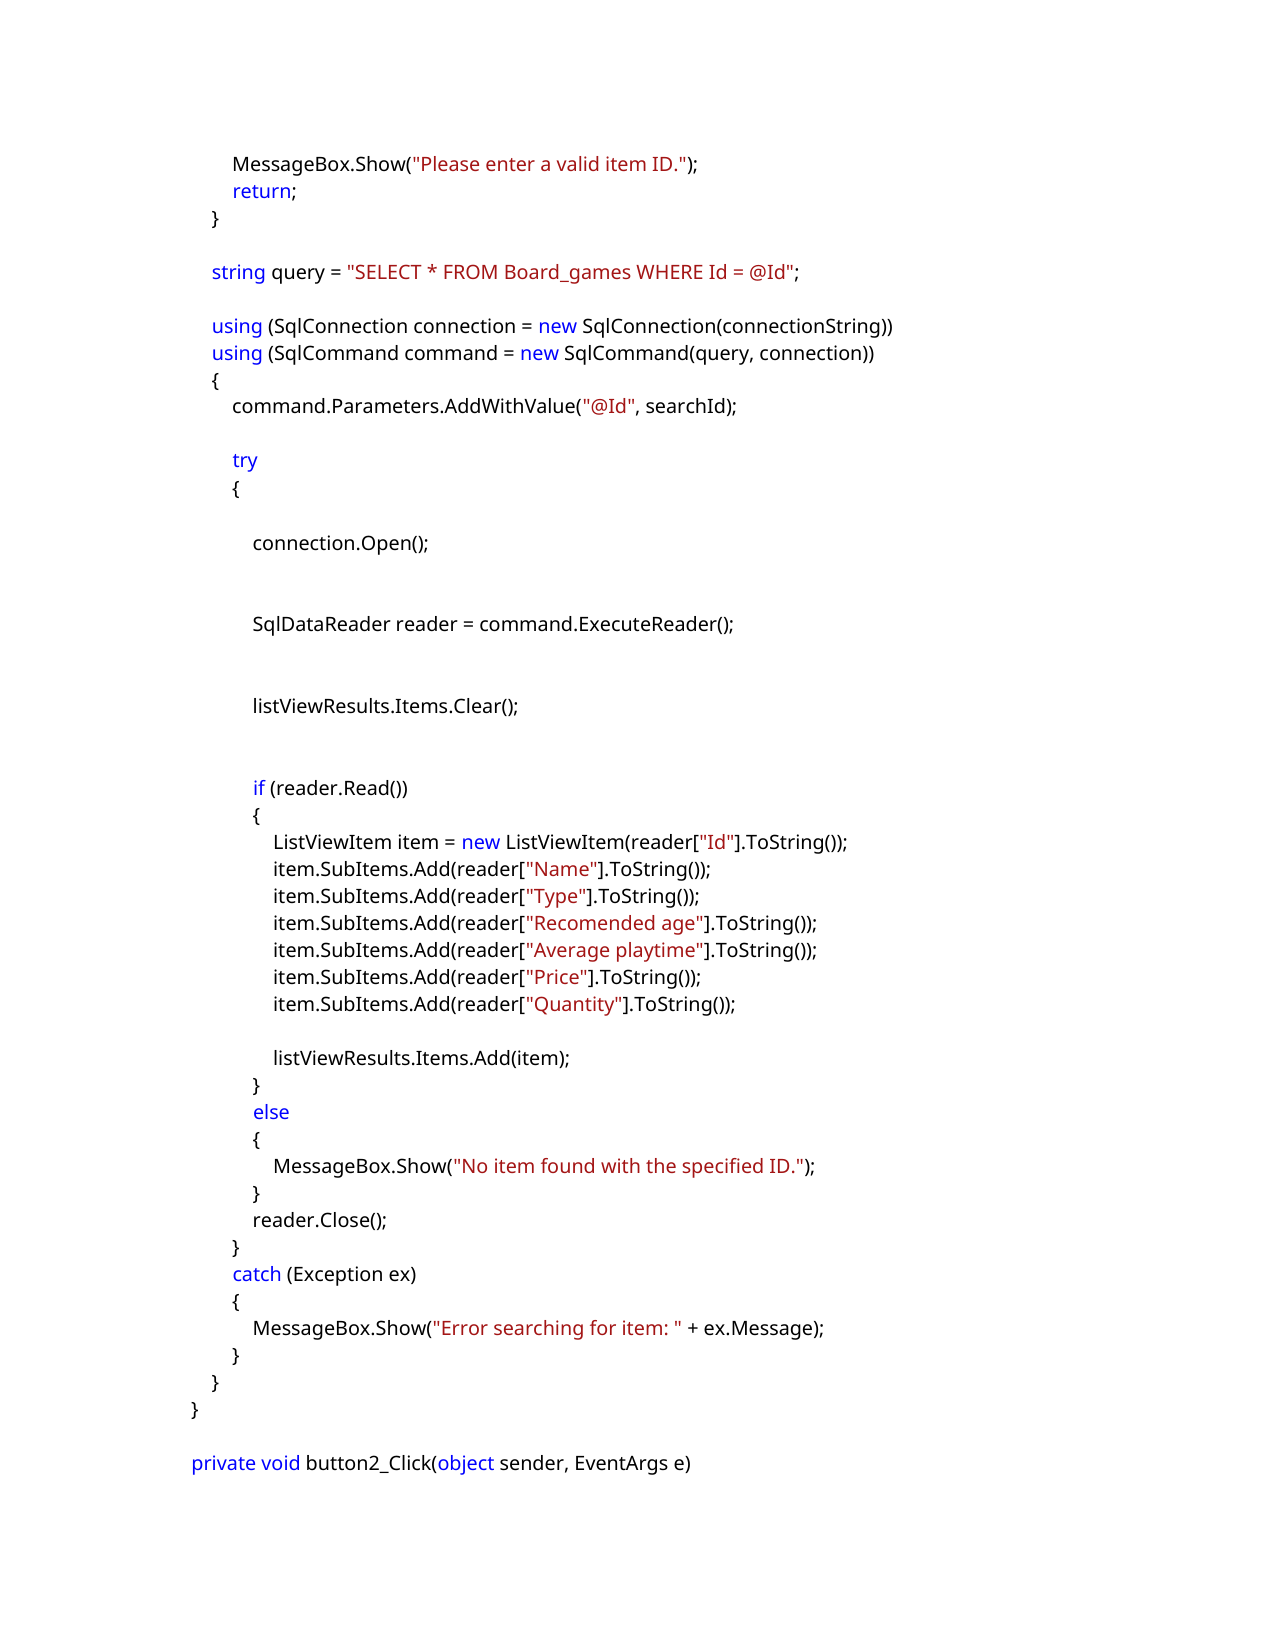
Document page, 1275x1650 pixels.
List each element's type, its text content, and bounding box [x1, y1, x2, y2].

text private void button2_Click(object sender, EventArgs e) [150, 1449, 1125, 1476]
text try [150, 447, 1125, 474]
text if (reader.Read()) [150, 775, 1125, 802]
text { [150, 1287, 1125, 1314]
text { [150, 1125, 1125, 1152]
text reader.Close(); [150, 1206, 1125, 1233]
text listViewResults.Items.Clear(); [150, 693, 1125, 720]
text { [150, 366, 1125, 393]
text } [150, 1179, 1125, 1206]
text connection.Open(); [150, 529, 1125, 556]
text else [150, 1098, 1125, 1125]
text item.SubItems.Add(reader["Type"].ToString()); [150, 883, 1125, 909]
text } [150, 1395, 1125, 1422]
text using (SqlConnection connection = new SqlConnection(connectionString)) [150, 312, 1125, 339]
text } [150, 1368, 1125, 1395]
text } [150, 204, 1125, 231]
text command.Parameters.AddWithValue("@Id", searchId); [150, 393, 1125, 420]
text MessageBox.Show("No item found with the specified ID."); [150, 1152, 1125, 1179]
text } [150, 1233, 1125, 1260]
text } [150, 1071, 1125, 1098]
text ListViewItem item = new ListViewItem(reader["Id"].ToString()); [150, 829, 1125, 856]
text { [150, 802, 1125, 829]
text item.SubItems.Add(reader["Recomended age"].ToString()); [150, 909, 1125, 937]
text return; [150, 177, 1125, 204]
text string query = "SELECT * FROM Board_games WHERE Id = @Id"; [150, 258, 1125, 285]
text listViewResults.Items.Add(item); [150, 1044, 1125, 1071]
text item.SubItems.Add(reader["Quantity"].ToString()); [150, 991, 1125, 1017]
text { [150, 474, 1125, 501]
text item.SubItems.Add(reader["Name"].ToString()); [150, 856, 1125, 883]
text using (SqlCommand command = new SqlCommand(query, connection)) [150, 339, 1125, 366]
text } [150, 1341, 1125, 1368]
text MessageBox.Show("Error searching for item: " + ex.Message); [150, 1314, 1125, 1341]
text item.SubItems.Add(reader["Price"].ToString()); [150, 963, 1125, 991]
text catch (Exception ex) [150, 1260, 1125, 1287]
text MessageBox.Show("Please enter a valid item ID."); [150, 150, 1125, 177]
text SqlDataReader reader = command.ExecuteReader(); [150, 611, 1125, 638]
text item.SubItems.Add(reader["Average playtime"].ToString()); [150, 937, 1125, 963]
